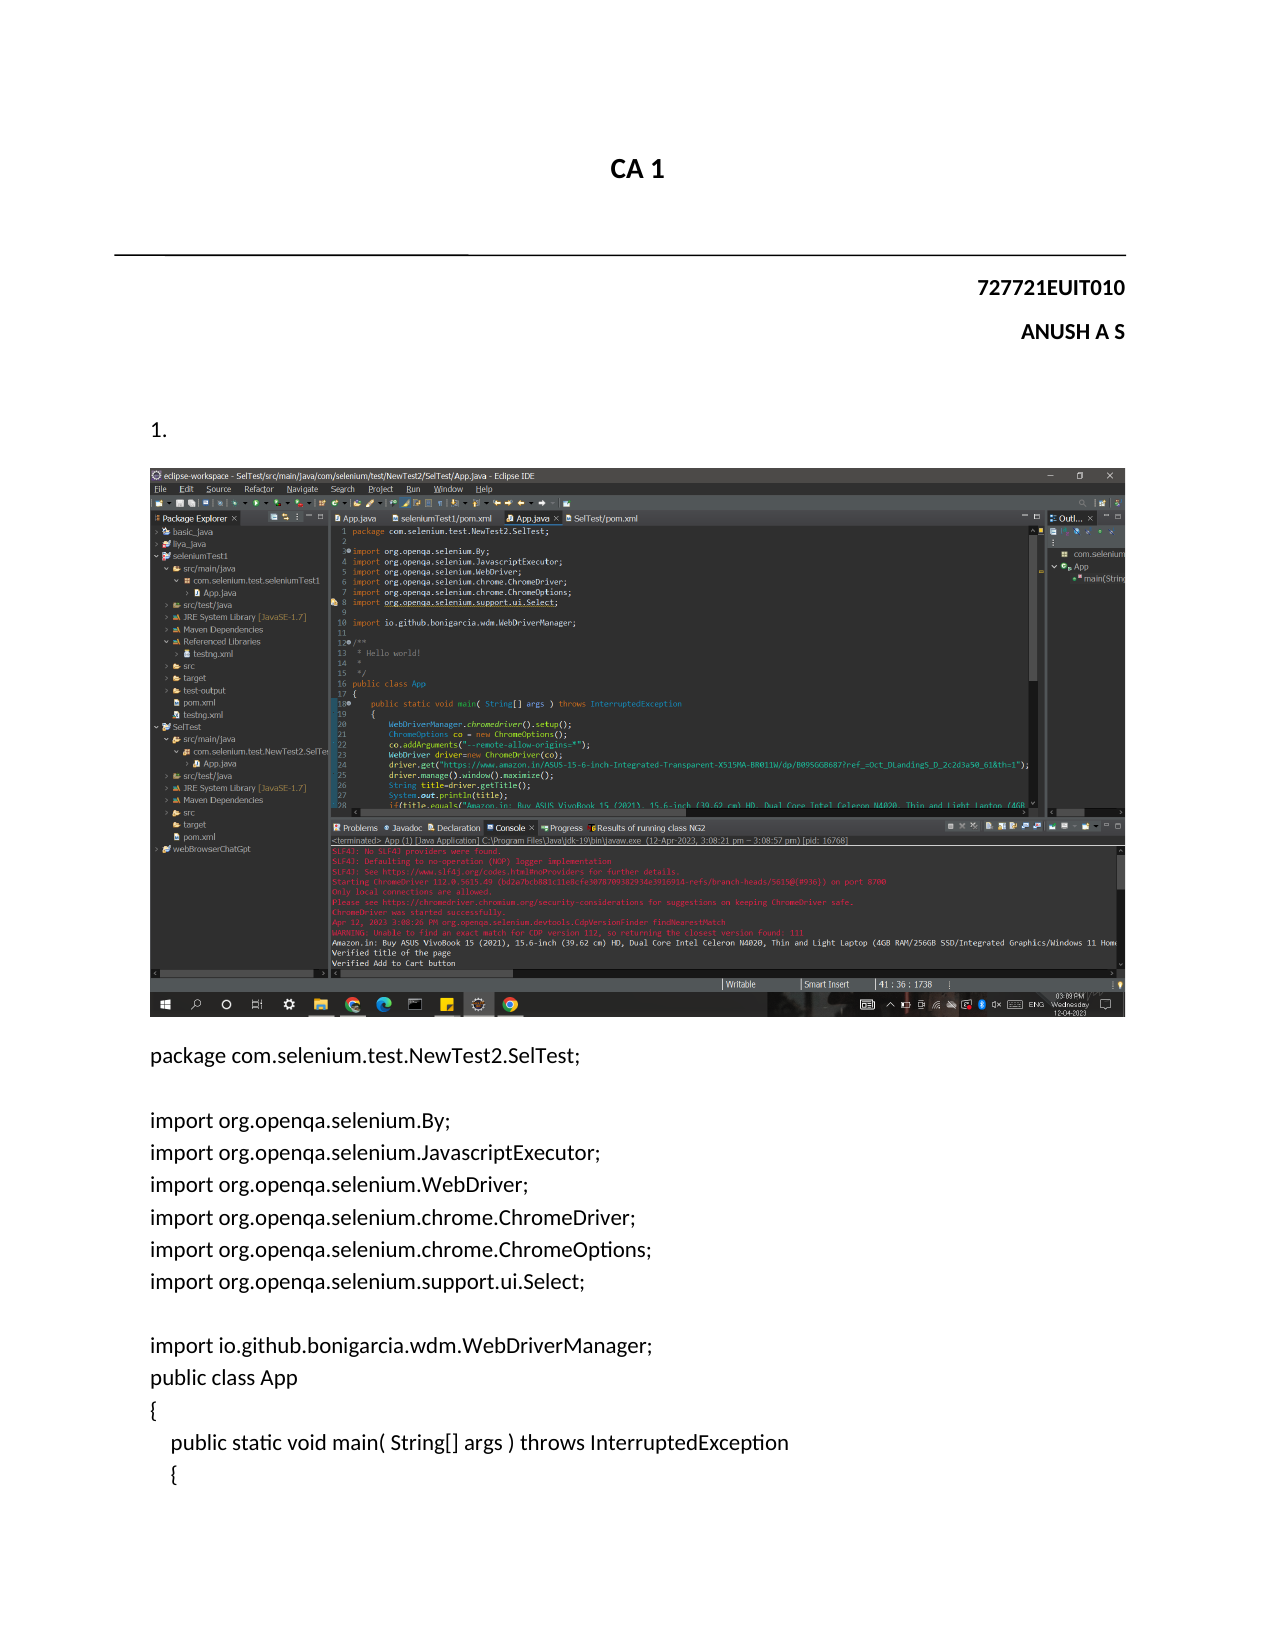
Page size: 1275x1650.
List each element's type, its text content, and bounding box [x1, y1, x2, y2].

text import org.openqa.selenium.chrome.ChromeDriver; [150, 1203, 1125, 1231]
text public class App [150, 1363, 1125, 1392]
text import org.openqa.selenium.WebDriver; [150, 1170, 1125, 1198]
text 727721EUIT010 [150, 273, 1125, 301]
text import org.openqa.selenium.support.ui.Select; [150, 1267, 1125, 1295]
text { [150, 1460, 1125, 1488]
text package com.selenium.test.NewTest2.SelTest; [150, 1042, 1125, 1070]
text import org.openqa.selenium.JavascriptExecutor; [150, 1138, 1125, 1166]
text { [150, 1396, 1125, 1424]
text CA 1 [150, 150, 1125, 186]
text import org.openqa.selenium.chrome.ChromeOptions; [150, 1235, 1125, 1263]
text import org.openqa.selenium.By; [150, 1106, 1125, 1134]
text ANUSH A S [150, 317, 1125, 346]
text public static void main( String[] args ) throws InterruptedException [150, 1428, 1125, 1456]
text 1. [150, 415, 1125, 443]
text import io.github.bonigarcia.wdm.WebDriverManager; [150, 1331, 1125, 1359]
picture [150, 468, 1125, 1017]
